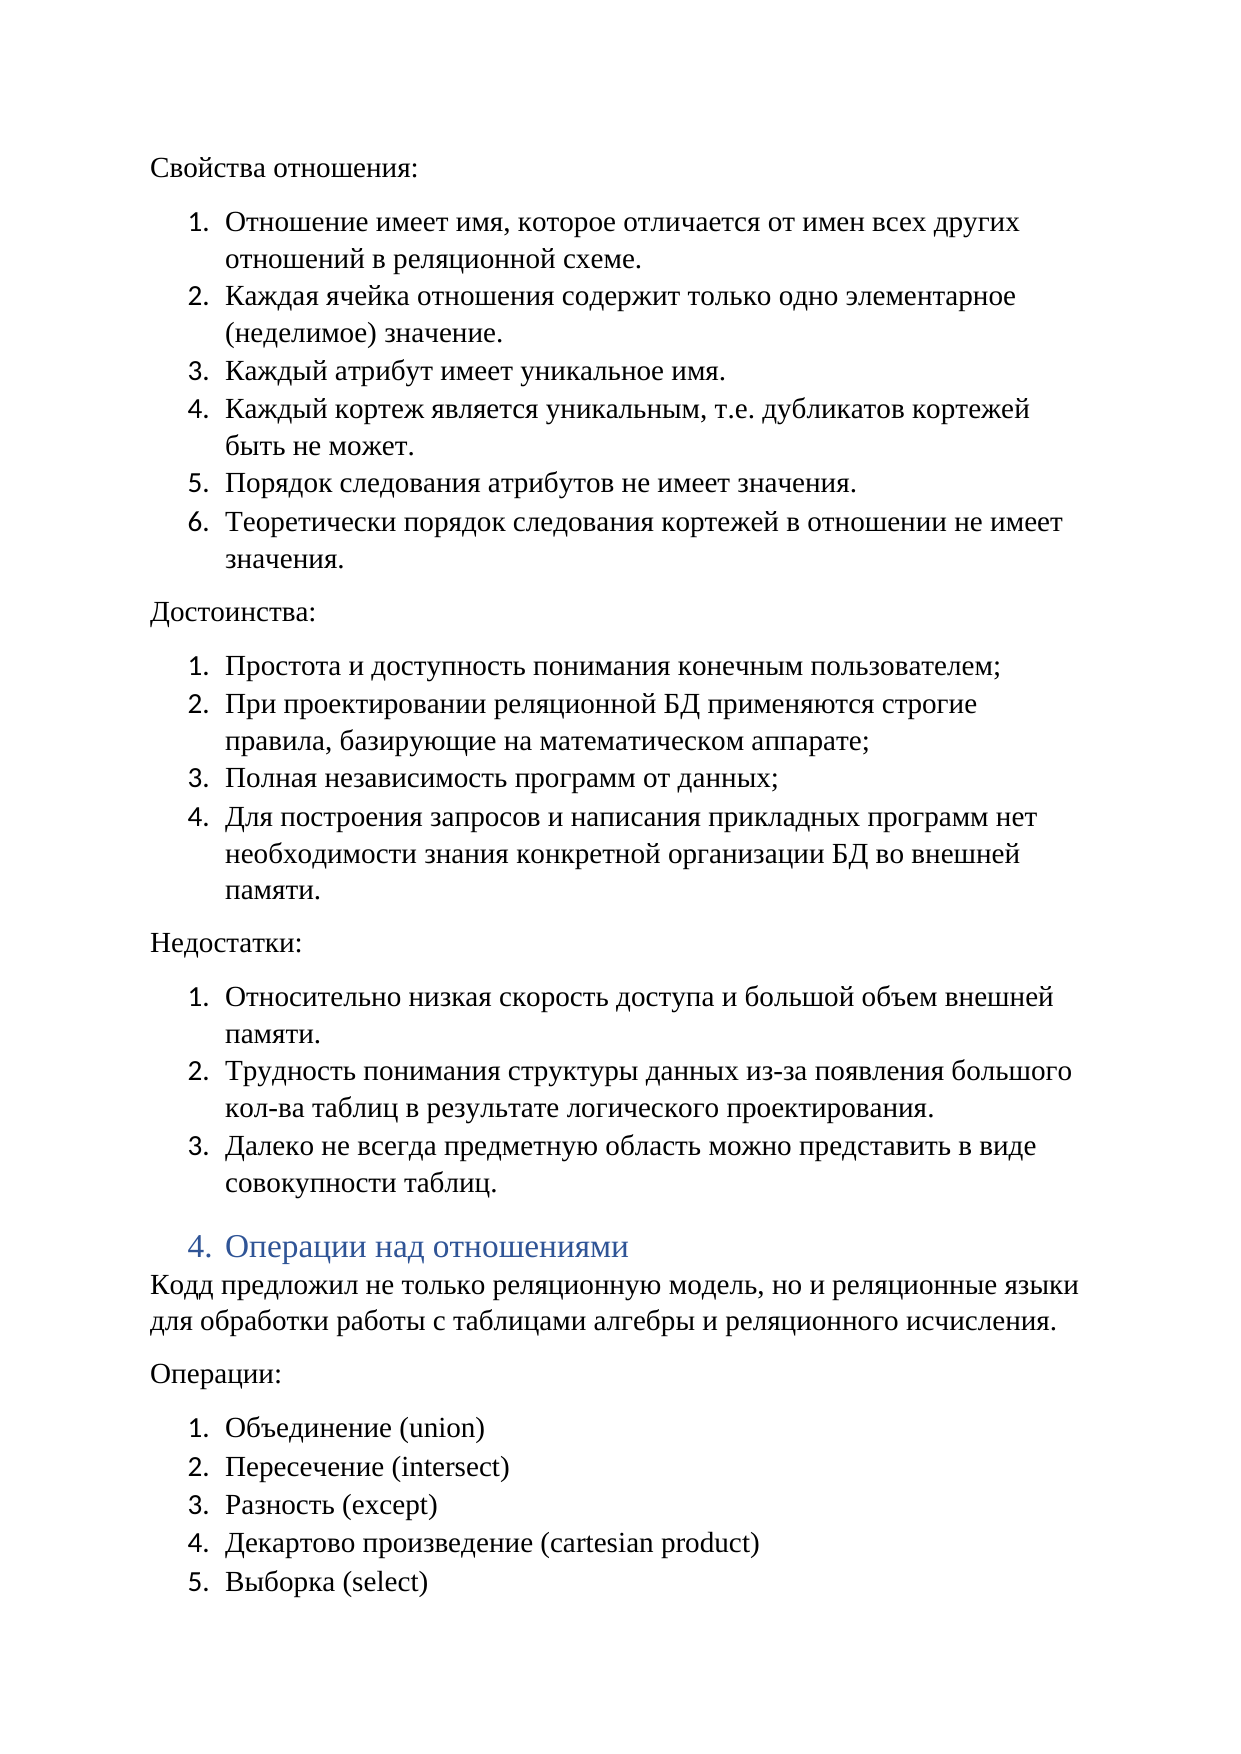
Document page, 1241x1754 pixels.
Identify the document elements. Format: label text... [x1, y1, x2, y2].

text Свойства отношения: [150, 150, 1090, 183]
list Разность (except) [187, 1486, 1090, 1522]
list Далеко не всегда предметную область можно представить в виде совокупности таблиц. [187, 1127, 1090, 1198]
list Каждая ячейка отношения содержит только одно элементарное (неделимое) значение. [187, 277, 1090, 349]
list Для построения запросов и написания прикладных программ нет необходимости знания конкретной организации БД во внешней памяти. [187, 798, 1090, 906]
list Декартово произведение (cartesian product) [187, 1524, 1090, 1560]
list Отношение имеет имя, которое отличается от имен всех других отношений в реляционной схеме. [187, 203, 1090, 274]
list Теоретически порядок следования кортежей в отношении не имеет значения. [187, 503, 1090, 574]
text Достоинства: [150, 594, 1090, 627]
text Кодд предложил не только реляционную модель, но и реляционные языки для обработки работы с таблицами алгебры и реляционного исчисления. [150, 1267, 1090, 1337]
list Каждый атрибут имеет уникальное имя. [187, 352, 1090, 387]
list Выборка (select) [187, 1563, 1090, 1598]
list Простота и доступность понимания конечным пользователем; [187, 647, 1090, 682]
list Пересечение (intersect) [187, 1448, 1090, 1483]
list Каждый кортеж является уникальным, т.е. дубликатов кортежей быть не может. [187, 390, 1090, 462]
list Трудность понимания структуры данных из-за появления большого кол-ва таблиц в результате логического проектирования. [187, 1052, 1090, 1124]
text Операции: [150, 1356, 1090, 1390]
text Недостатки: [150, 925, 1090, 959]
subtitle Операции над отношениями [187, 1226, 1090, 1264]
list Объединение (union) [187, 1409, 1090, 1445]
list Относительно низкая скорость доступа и большой объем внешней памяти. [187, 978, 1090, 1050]
list Полная независимость программ от данных; [187, 759, 1090, 795]
list При проектировании реляционной БД применяются строгие правила, базирующие на математическом аппарате; [187, 685, 1090, 757]
list Порядок следования атрибутов не имеет значения. [187, 464, 1090, 500]
